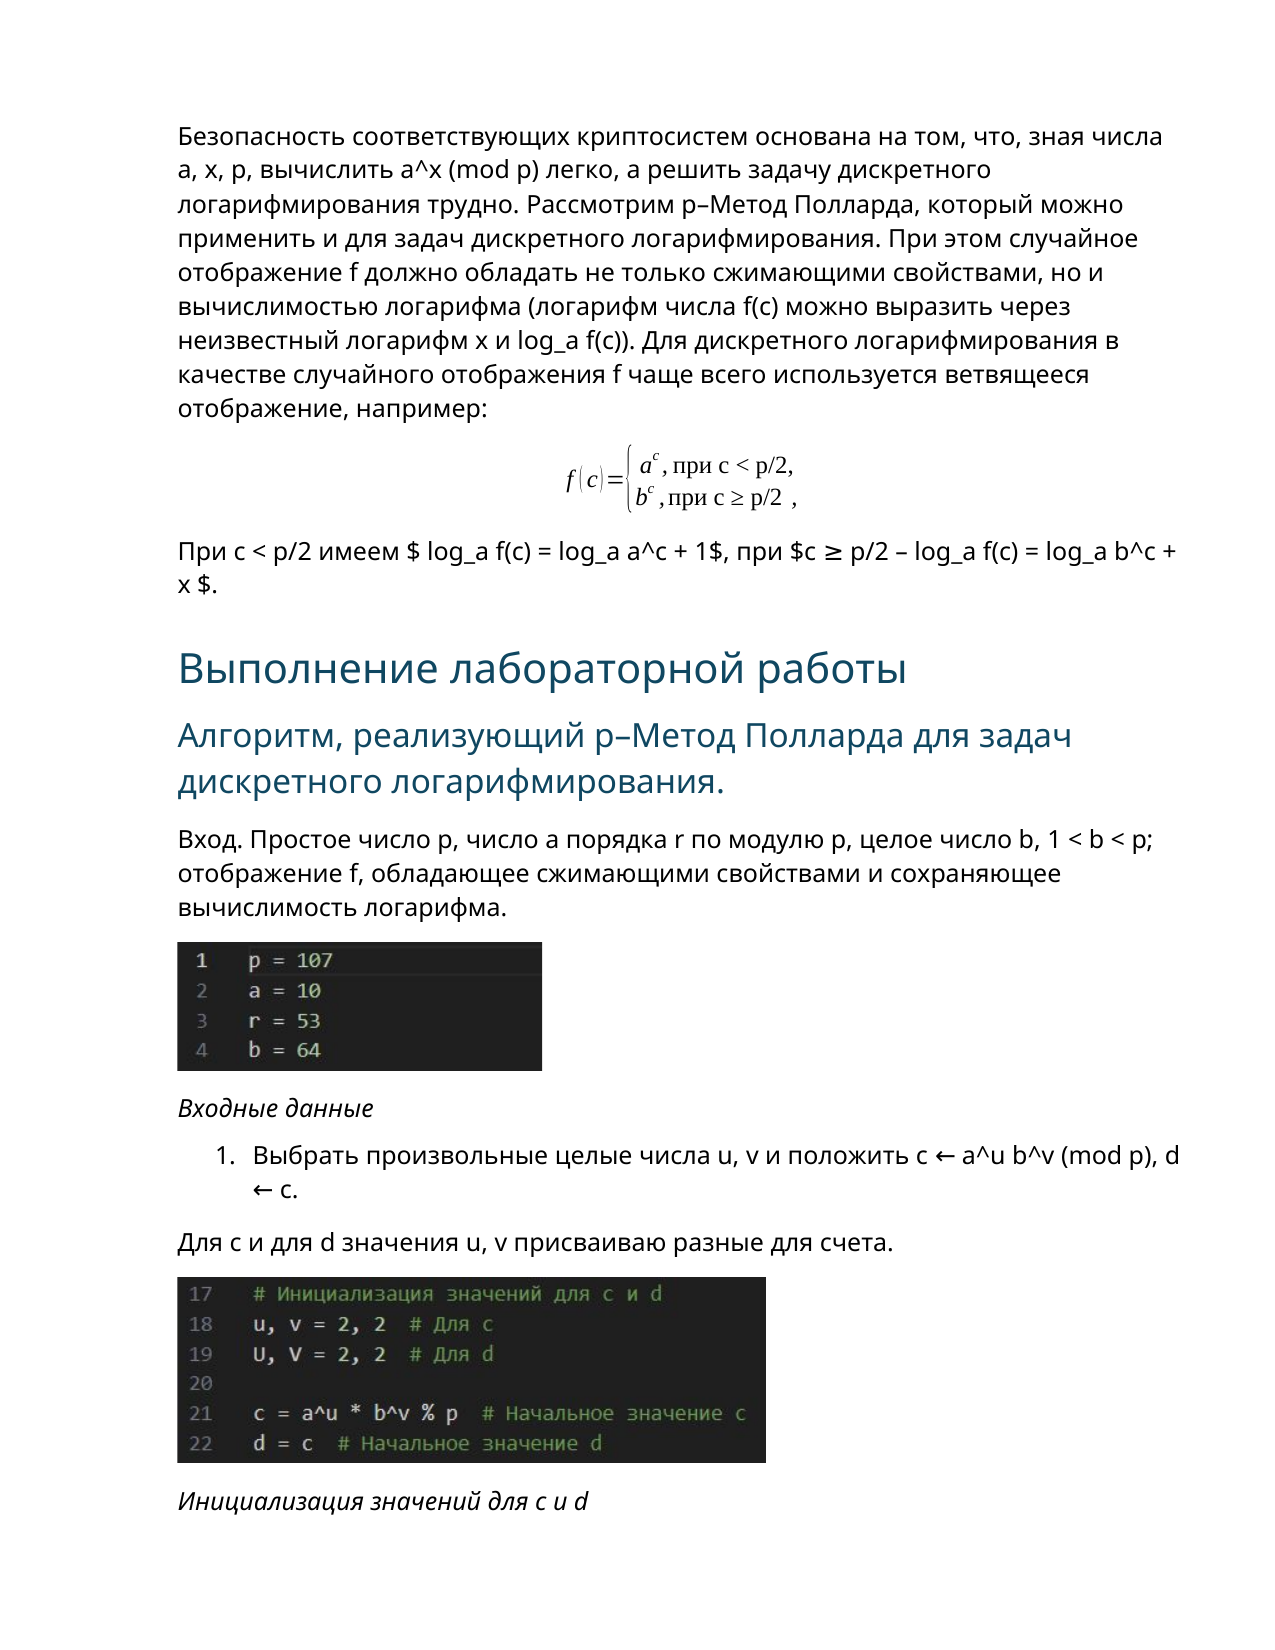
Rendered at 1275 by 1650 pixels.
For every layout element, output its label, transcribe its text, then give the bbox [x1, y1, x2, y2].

subtitle Алгоритм, реализующий p–Метод Полларда для задач дискретного логарифмирования. [177, 712, 1186, 803]
text Входные данные [177, 1091, 1186, 1125]
text Инициализация значений для с и d [177, 1483, 1186, 1517]
text Для с и для d значения u, v присваиваю разные для счета. [177, 1224, 1186, 1258]
text При c < p/2 имеем $ log_a f(c) = log_a a^c + 1$, при $c ≥ p/2 – log_a f(c) = log_a b^c + x $. [177, 533, 1186, 601]
list Выбрать произвольные целые числа u, v и положить c ← a^u b^v (mod p), d ← c. [215, 1138, 1186, 1206]
subtitle Выполнение лабораторной работы [177, 639, 1186, 696]
picture [177, 942, 543, 1071]
picture [177, 1277, 766, 1463]
text Безопасность соответствующих криптосистем основана на том, что, зная числа a, x, p, вычислить a^x (mod p) легко, а решить задачу дискретного логарифмирования трудно. Рассмотрим p–Метод Полларда, который можно применить и для задач дискретного логарифмирования. При этом случайное отображение f должно обладать не только сжимающими свойствами, но и вычислимостью логарифма (логарифм числа f(c) можно выразить через неизвестный логарифм x и log_a f(c)). Для дискретного логарифмирования в качестве случайного отображения f чаще всего используется ветвящееся отображение, например: [177, 118, 1186, 425]
text Вход. Простое число p, число a порядка r по модулю p, целое число b, 1 < b < p; отображение f, обладающее сжимающими свойствами и сохраняющее вычислимость логарифма. [177, 822, 1186, 924]
